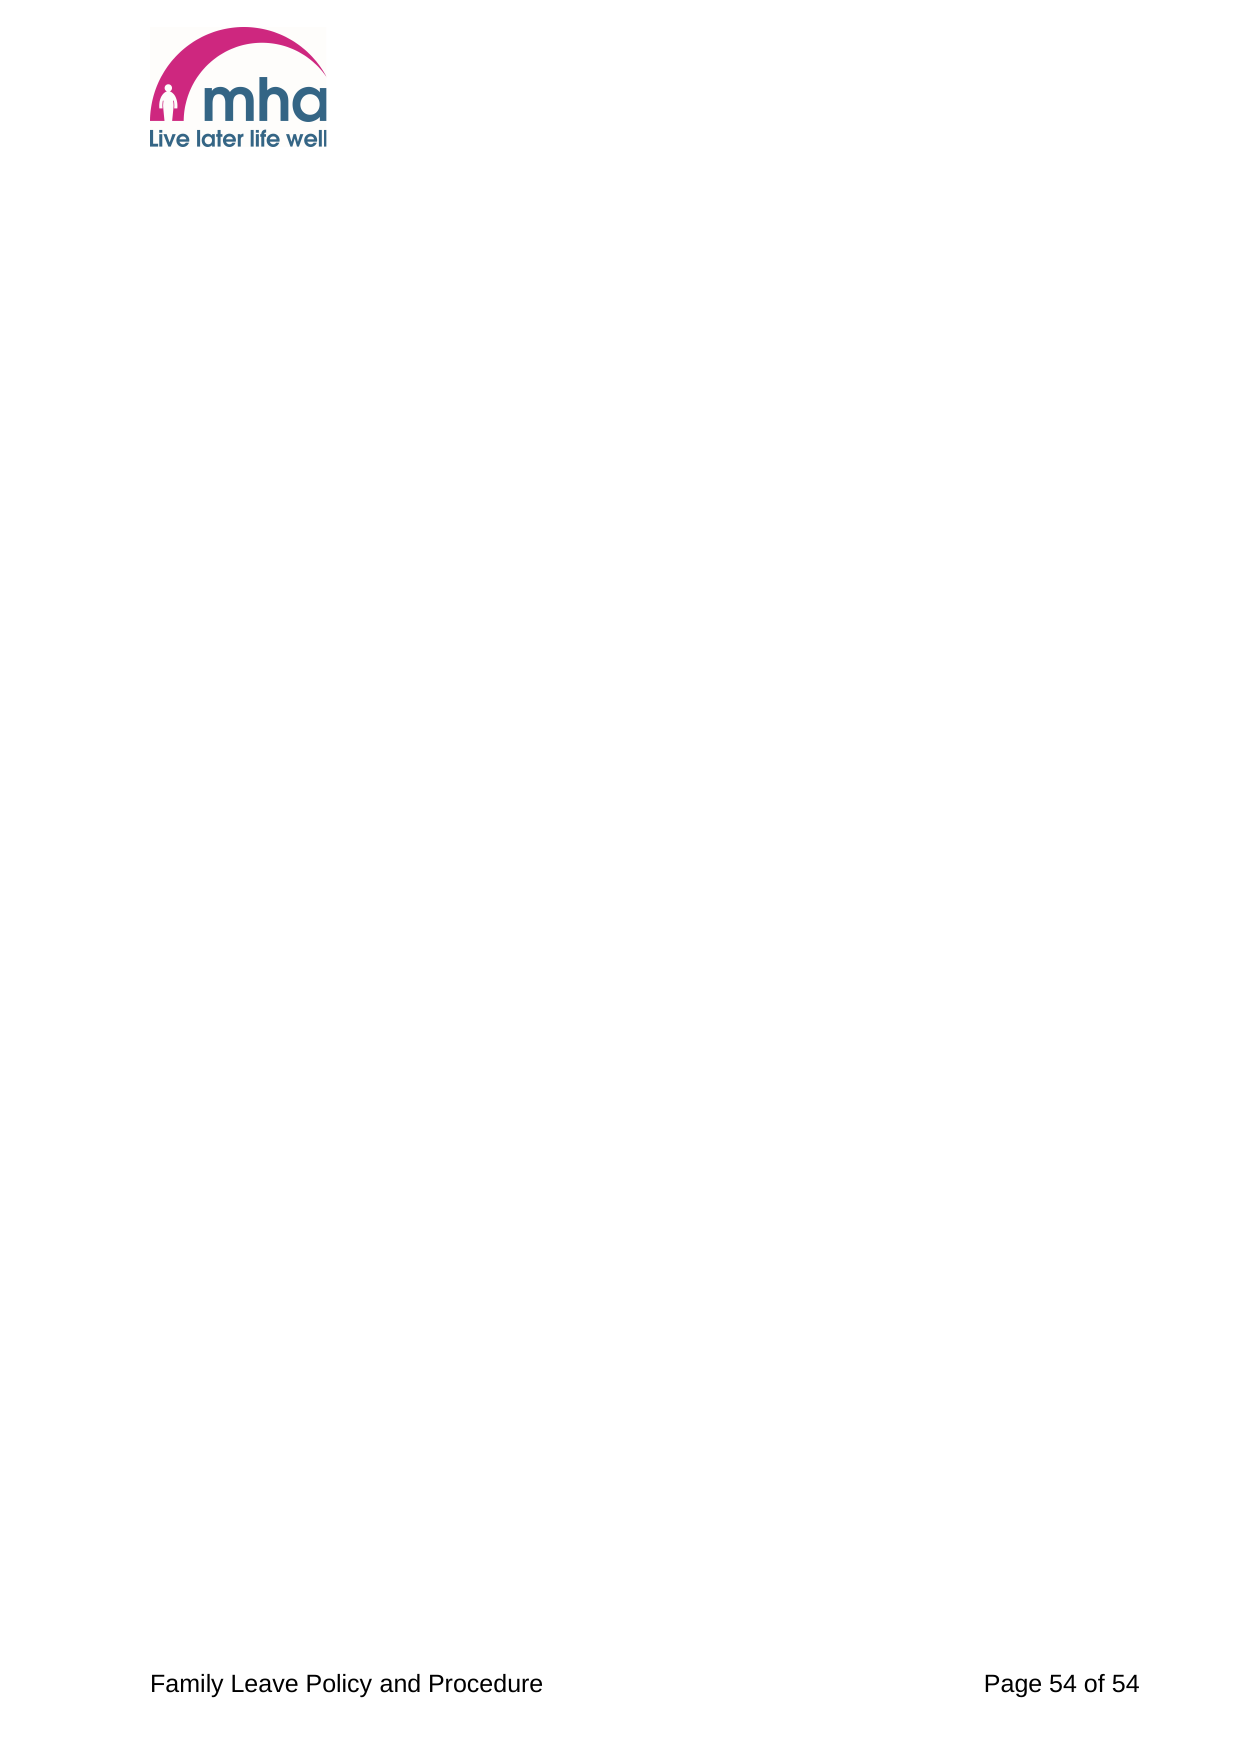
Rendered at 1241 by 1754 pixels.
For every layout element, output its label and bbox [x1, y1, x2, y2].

picture [150, 27, 327, 147]
